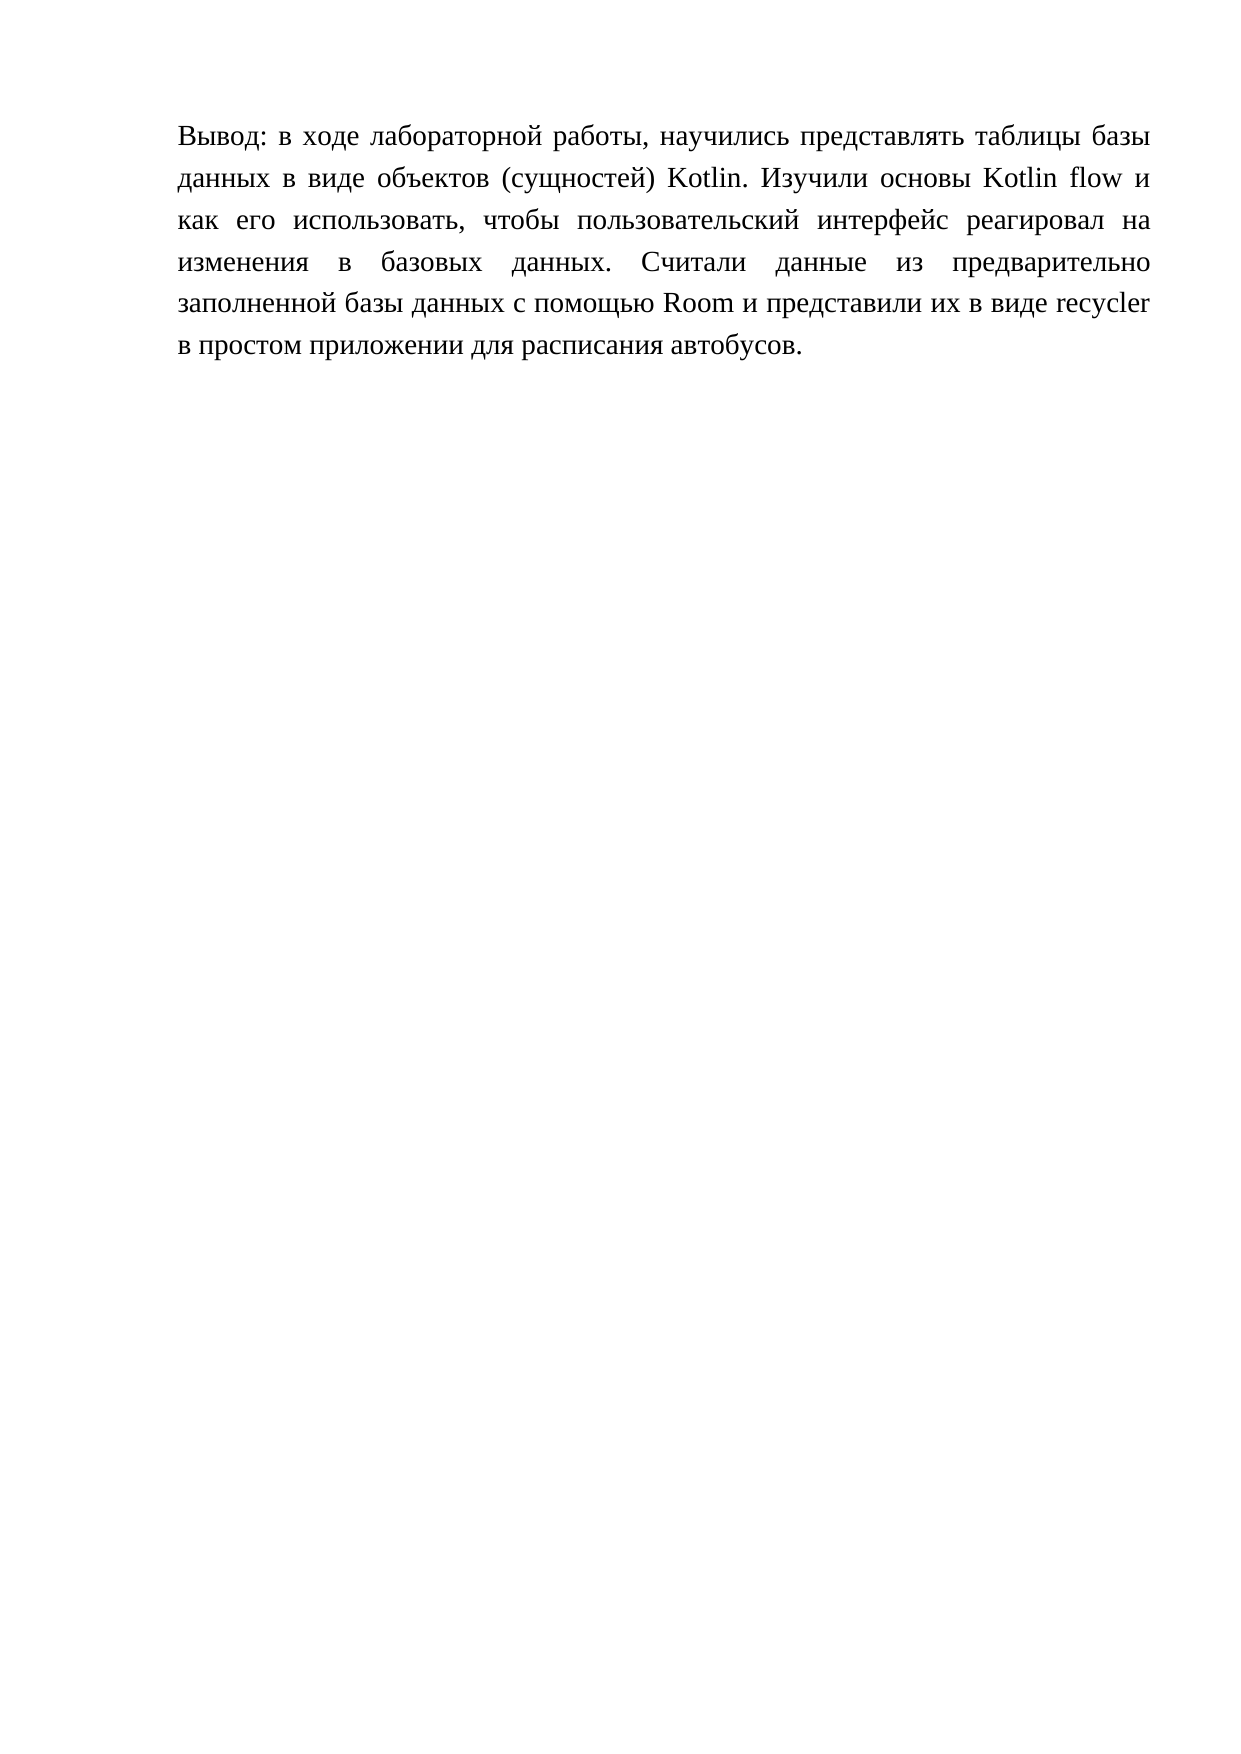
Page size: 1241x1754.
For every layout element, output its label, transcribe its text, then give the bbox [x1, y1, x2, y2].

text Вывод: в ходе лабораторной работы, научились представлять таблицы базы данных в виде объектов (сущностей) Kotlin. Изучили основы Kotlin flow и как его использовать, чтобы пользовательский интерфейс реагировал на изменения в базовых данных. Считали данные из предварительно заполненной базы данных с помощью Room и представили их в виде recycler в простом приложении для расписания автобусов. [177, 118, 1152, 361]
